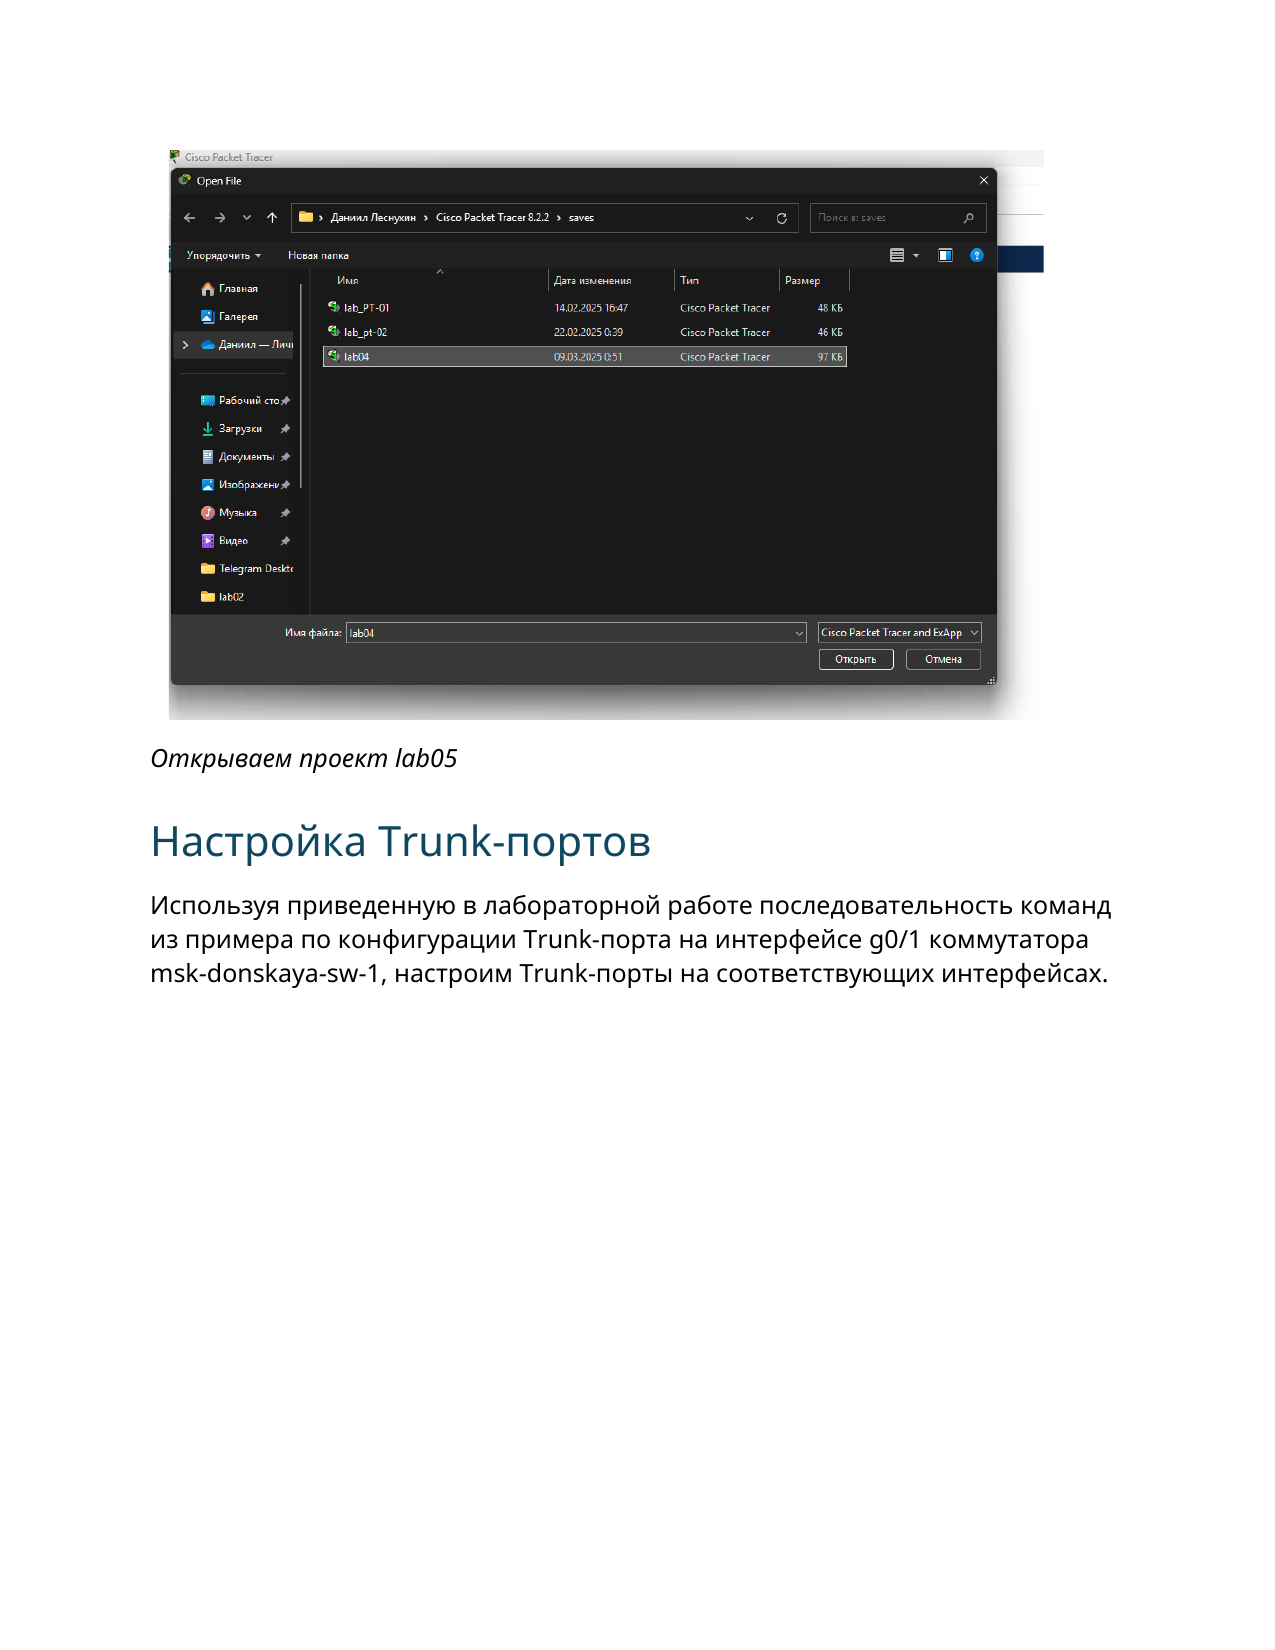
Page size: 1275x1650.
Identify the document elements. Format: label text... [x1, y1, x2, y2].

text Открываем проект lab05 [150, 741, 1125, 775]
text Используя приведенную в лабораторной работе последовательность команд из примера по конфигурации Trunk-порта на интерфейсе g0/1 коммутатора msk-donskaya-sw-1, настроим Trunk-порты на соответствующих интерфейсах. [150, 888, 1125, 990]
picture [168, 150, 1044, 720]
subtitle Настройка Trunk-портов [150, 812, 1125, 869]
